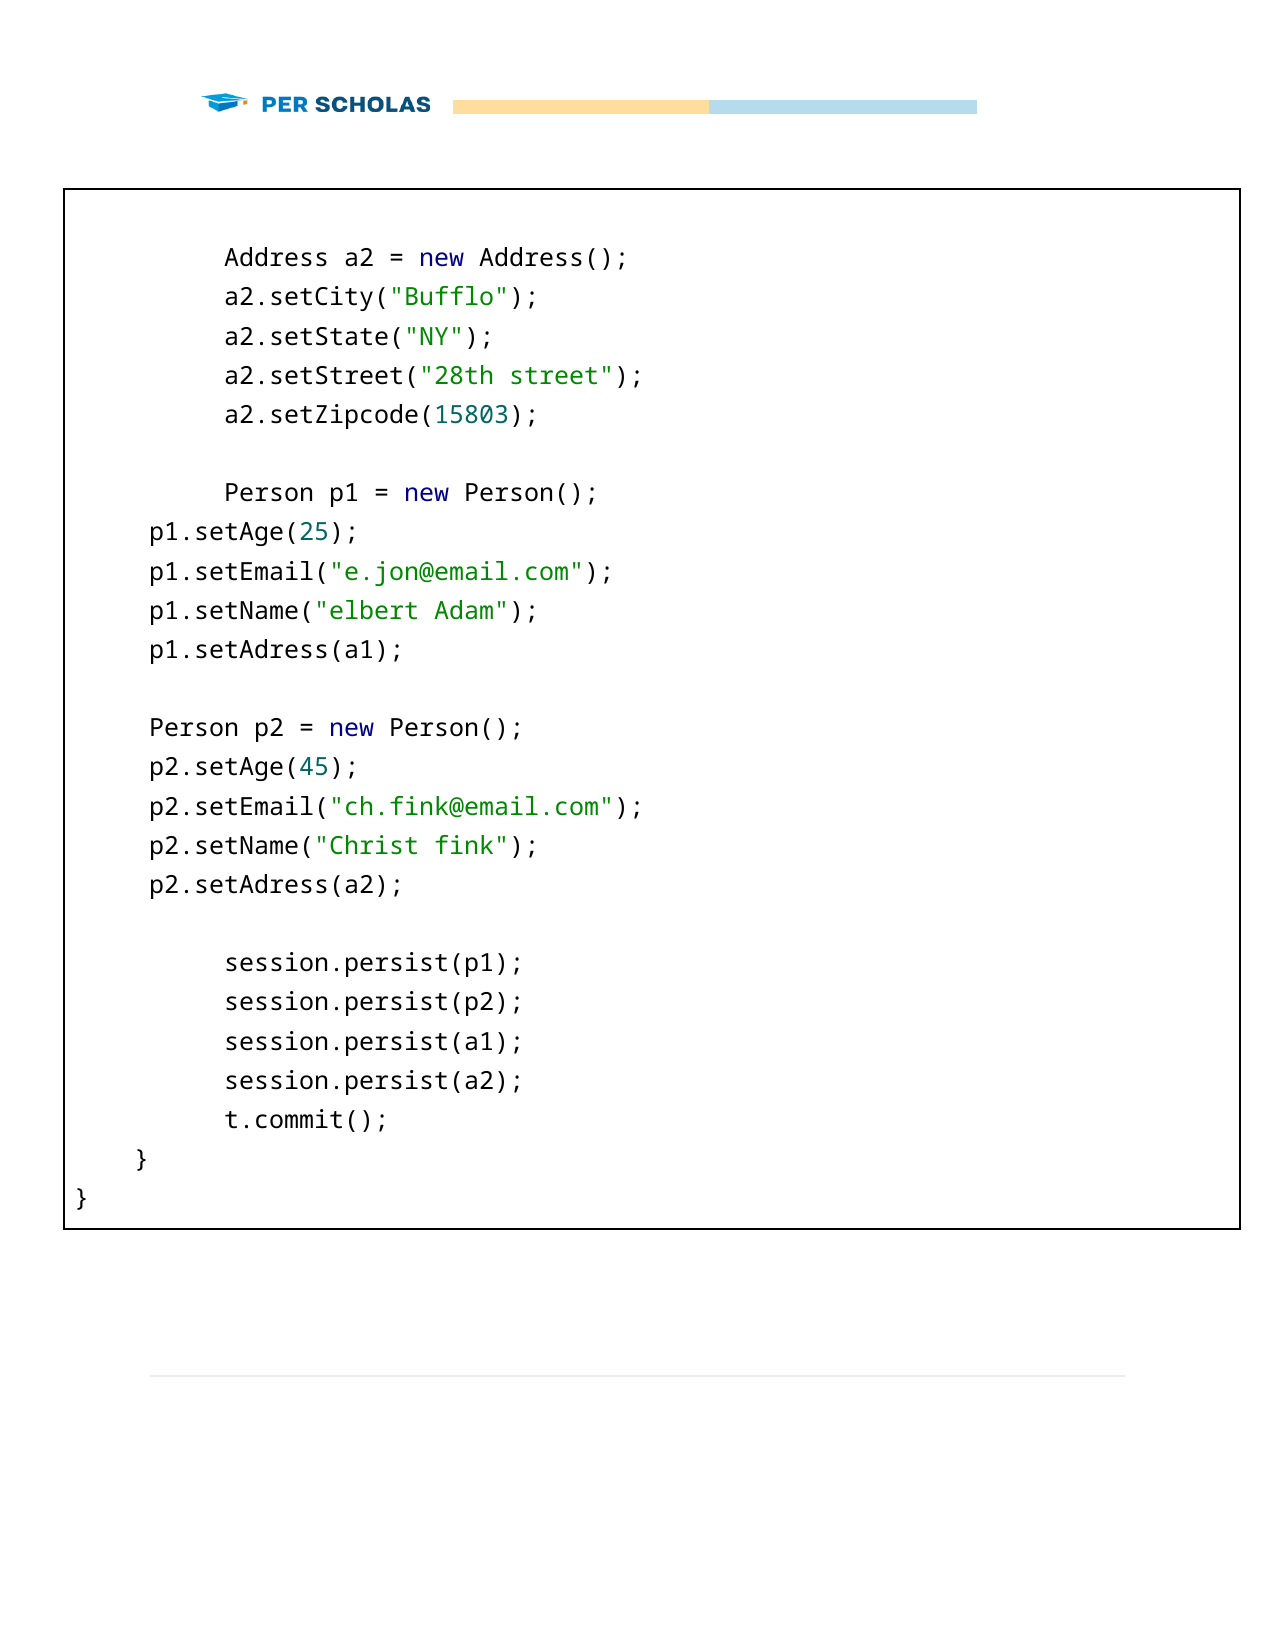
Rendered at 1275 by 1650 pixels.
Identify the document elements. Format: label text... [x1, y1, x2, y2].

picture [175, 75, 1025, 161]
